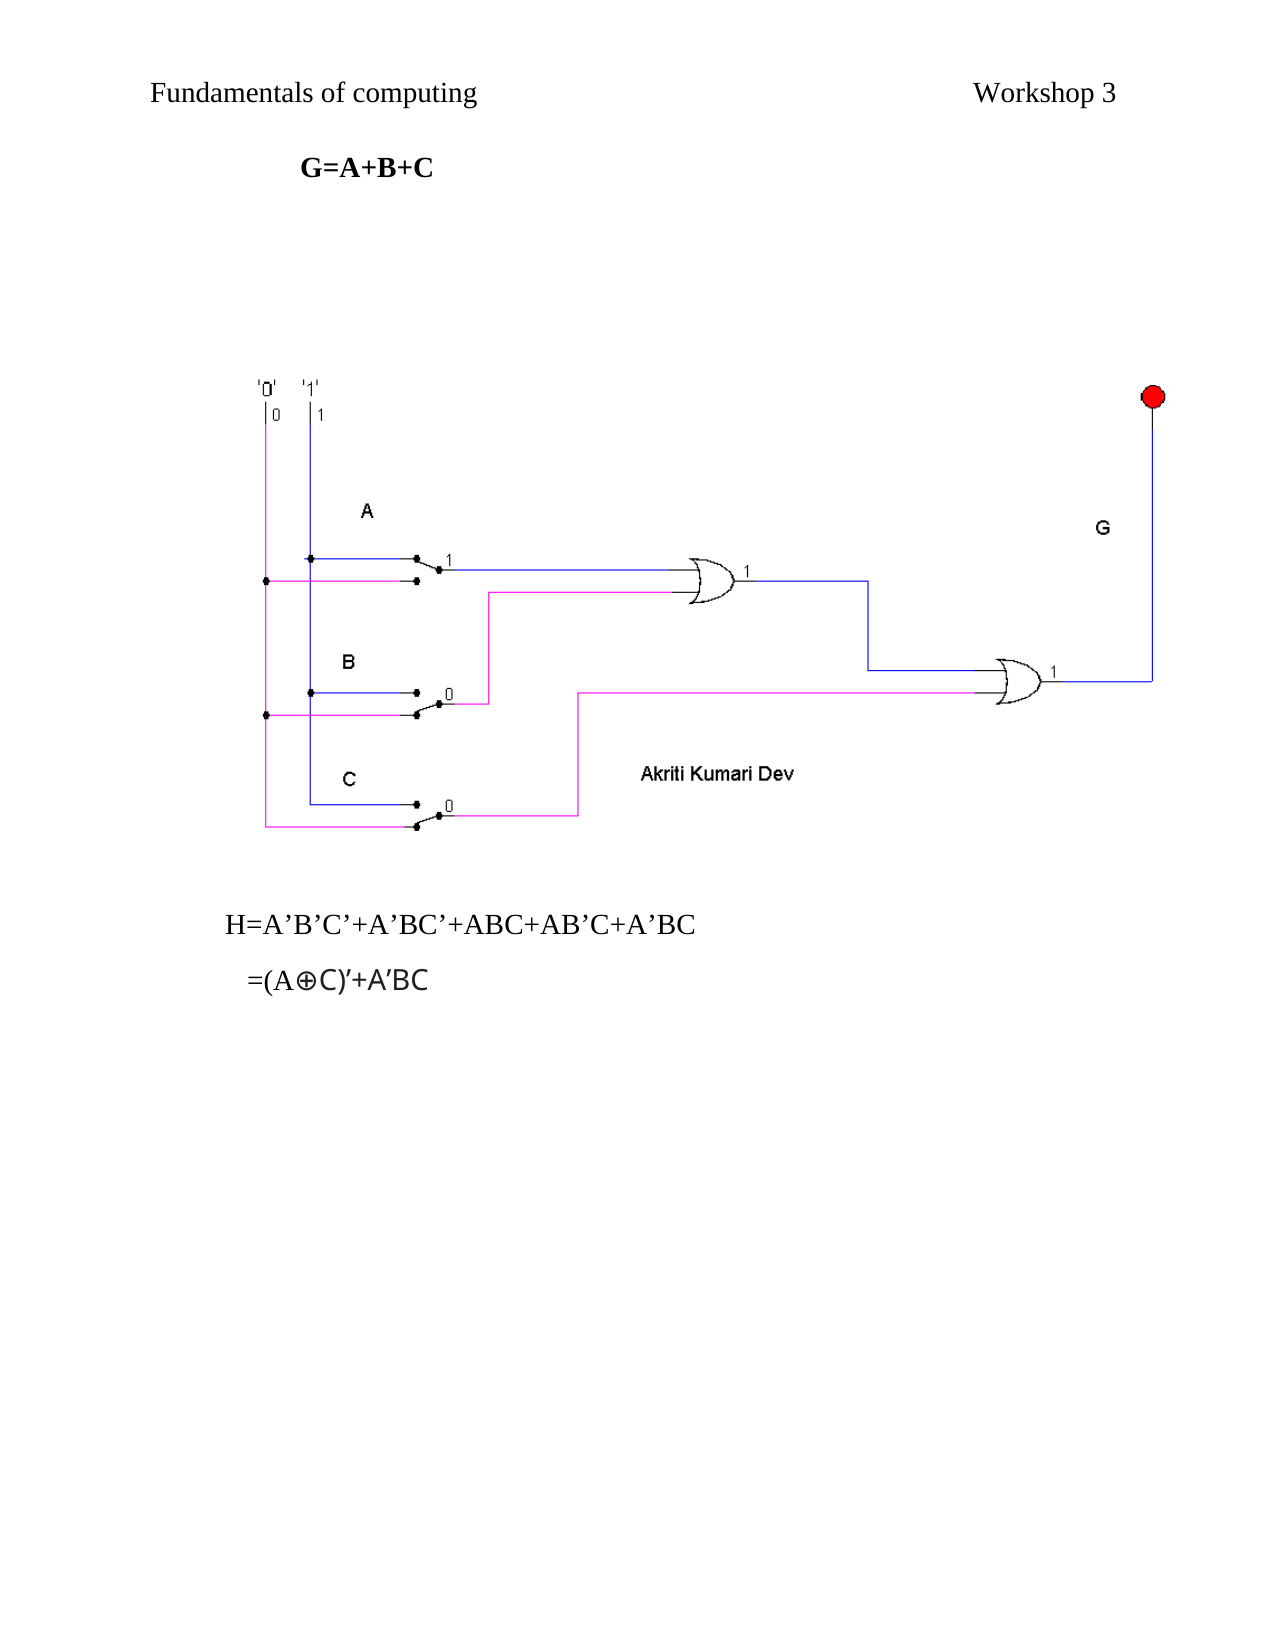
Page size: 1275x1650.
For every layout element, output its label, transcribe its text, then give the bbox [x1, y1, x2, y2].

text =(A⊕C)’+A’BC [225, 959, 1125, 999]
picture [225, 308, 1200, 888]
text H=A’B’C’+A’BC’+ABC+AB’C+A’BC [225, 907, 1125, 940]
text G=A+B+C [300, 150, 1125, 183]
